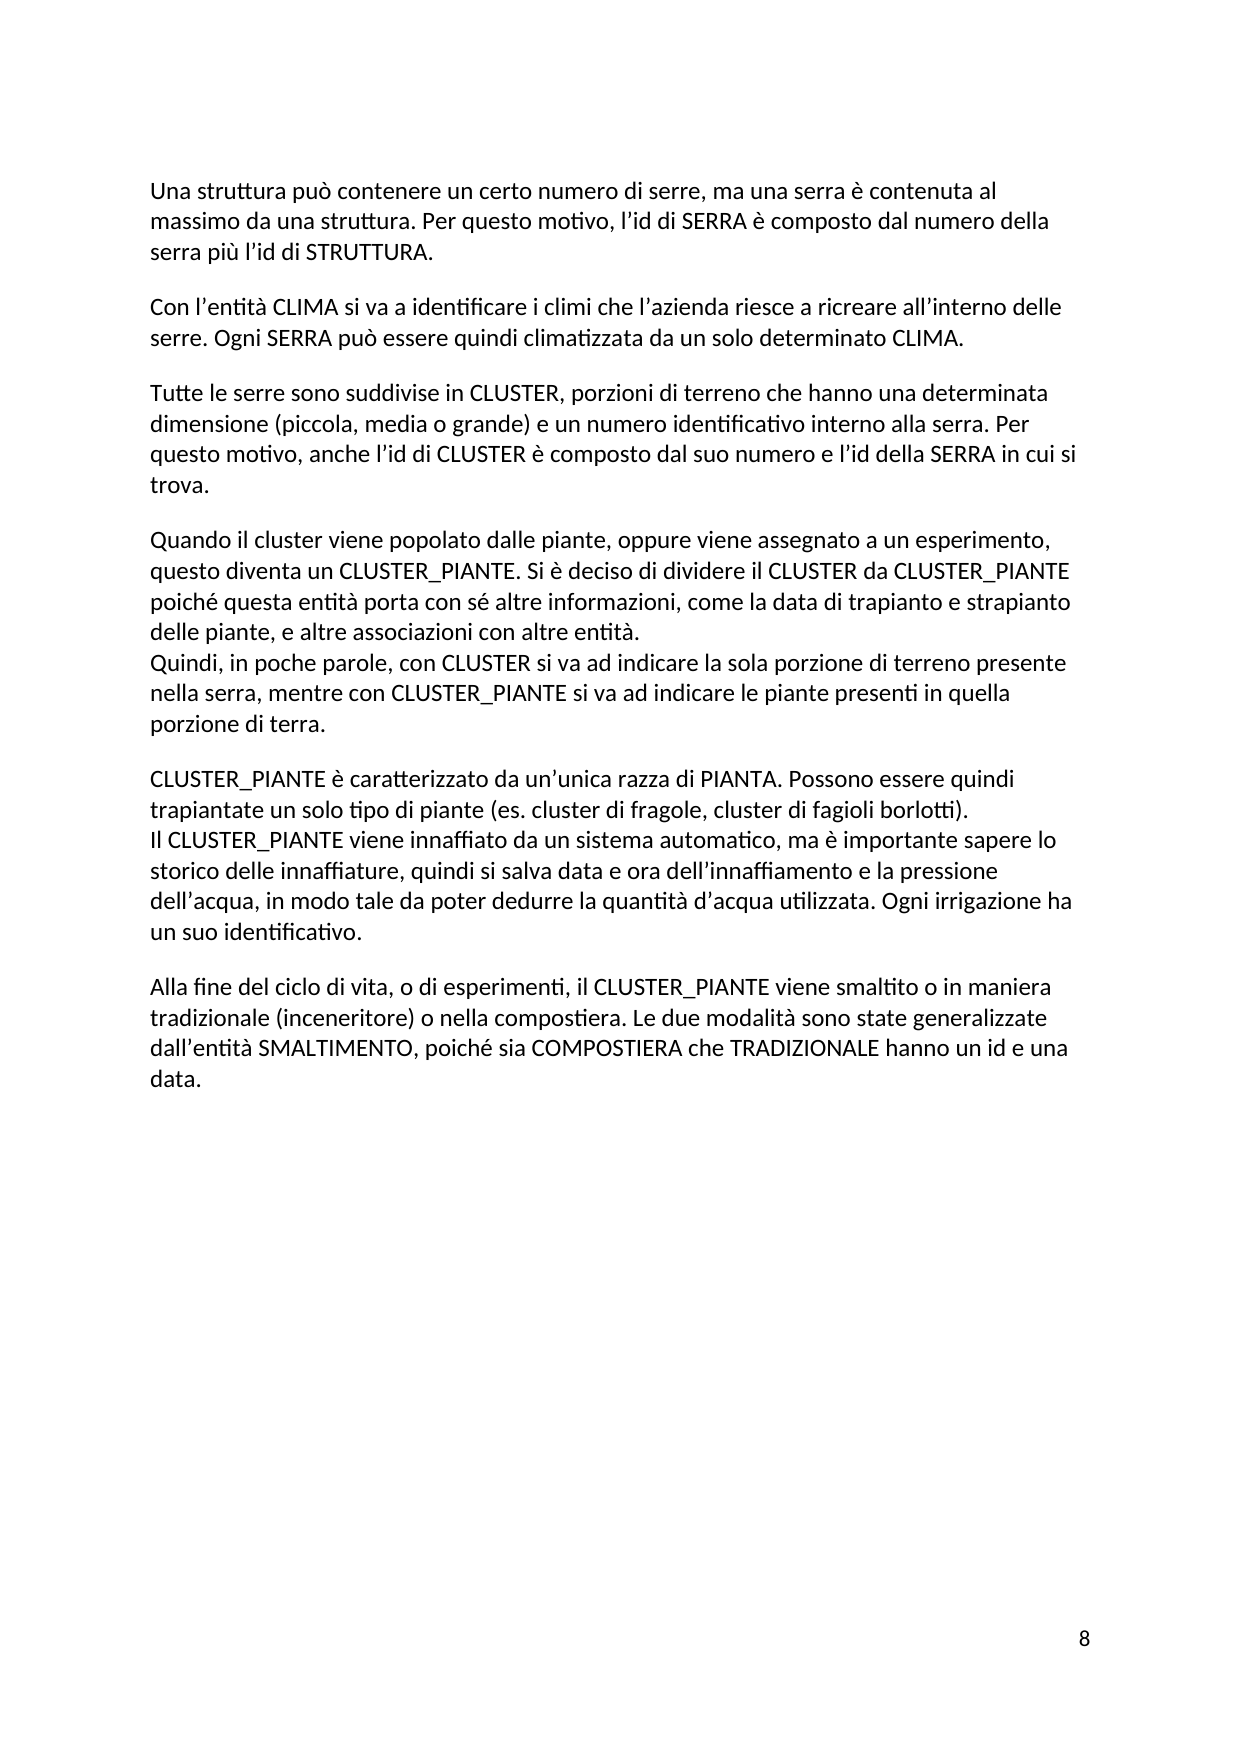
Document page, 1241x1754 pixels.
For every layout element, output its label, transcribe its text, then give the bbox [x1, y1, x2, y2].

text Quando il cluster viene popolato dalle piante, oppure viene assegnato a un esperimento, questo diventa un CLUSTER_PIANTE. Si è deciso di dividere il CLUSTER da CLUSTER_PIANTE poiché questa entità porta con sé altre informazioni, come la data di trapianto e strapianto delle piante, e altre associazioni con altre entità. Quindi, in poche parole, con CLUSTER si va ad indicare la sola porzione di terreno presente nella serra, mentre con CLUSTER_PIANTE si va ad indicare le piante presenti in quella porzione di terra. [150, 525, 1090, 738]
text Tutte le serre sono suddivise in CLUSTER, porzioni di terreno che hanno una determinata dimensione (piccola, media o grande) e un numero identificativo interno alla serra. Per questo motivo, anche l’id di CLUSTER è composto dal suo numero e l’id della SERRA in cui si trova. [150, 378, 1090, 500]
text Con l’entità CLIMA si va a identificare i climi che l’azienda riesce a ricreare all’interno delle serre. Ogni SERRA può essere quindi climatizzata da un solo determinato CLIMA. [150, 292, 1090, 353]
text CLUSTER_PIANTE è caratterizzato da un’unica razza di PIANTA. Possono essere quindi trapiantate un solo tipo di piante (es. cluster di fragole, cluster di fagioli borlotti). Il CLUSTER_PIANTE viene innaffiato da un sistema automatico, ma è importante sapere lo storico delle innaffiature, quindi si salva data e ora dell’innaffiamento e la pressione dell’acqua, in modo tale da poter dedurre la quantità d’acqua utilizzata. Ogni irrigazione ha un suo identificativo. [150, 763, 1090, 946]
text Alla fine del ciclo di vita, o di esperimenti, il CLUSTER_PIANTE viene smaltito o in maniera tradizionale (inceneritore) o nella compostiera. Le due modalità sono state generalizzate dall’entità SMALTIMENTO, poiché sia COMPOSTIERA che TRADIZIONALE hanno un id e una data. [150, 971, 1090, 1093]
text Una struttura può contenere un certo numero di serre, ma una serra è contenuta al massimo da una struttura. Per questo motivo, l’id di SERRA è composto dal numero della serra più l’id di STRUTTURA. [150, 175, 1090, 267]
